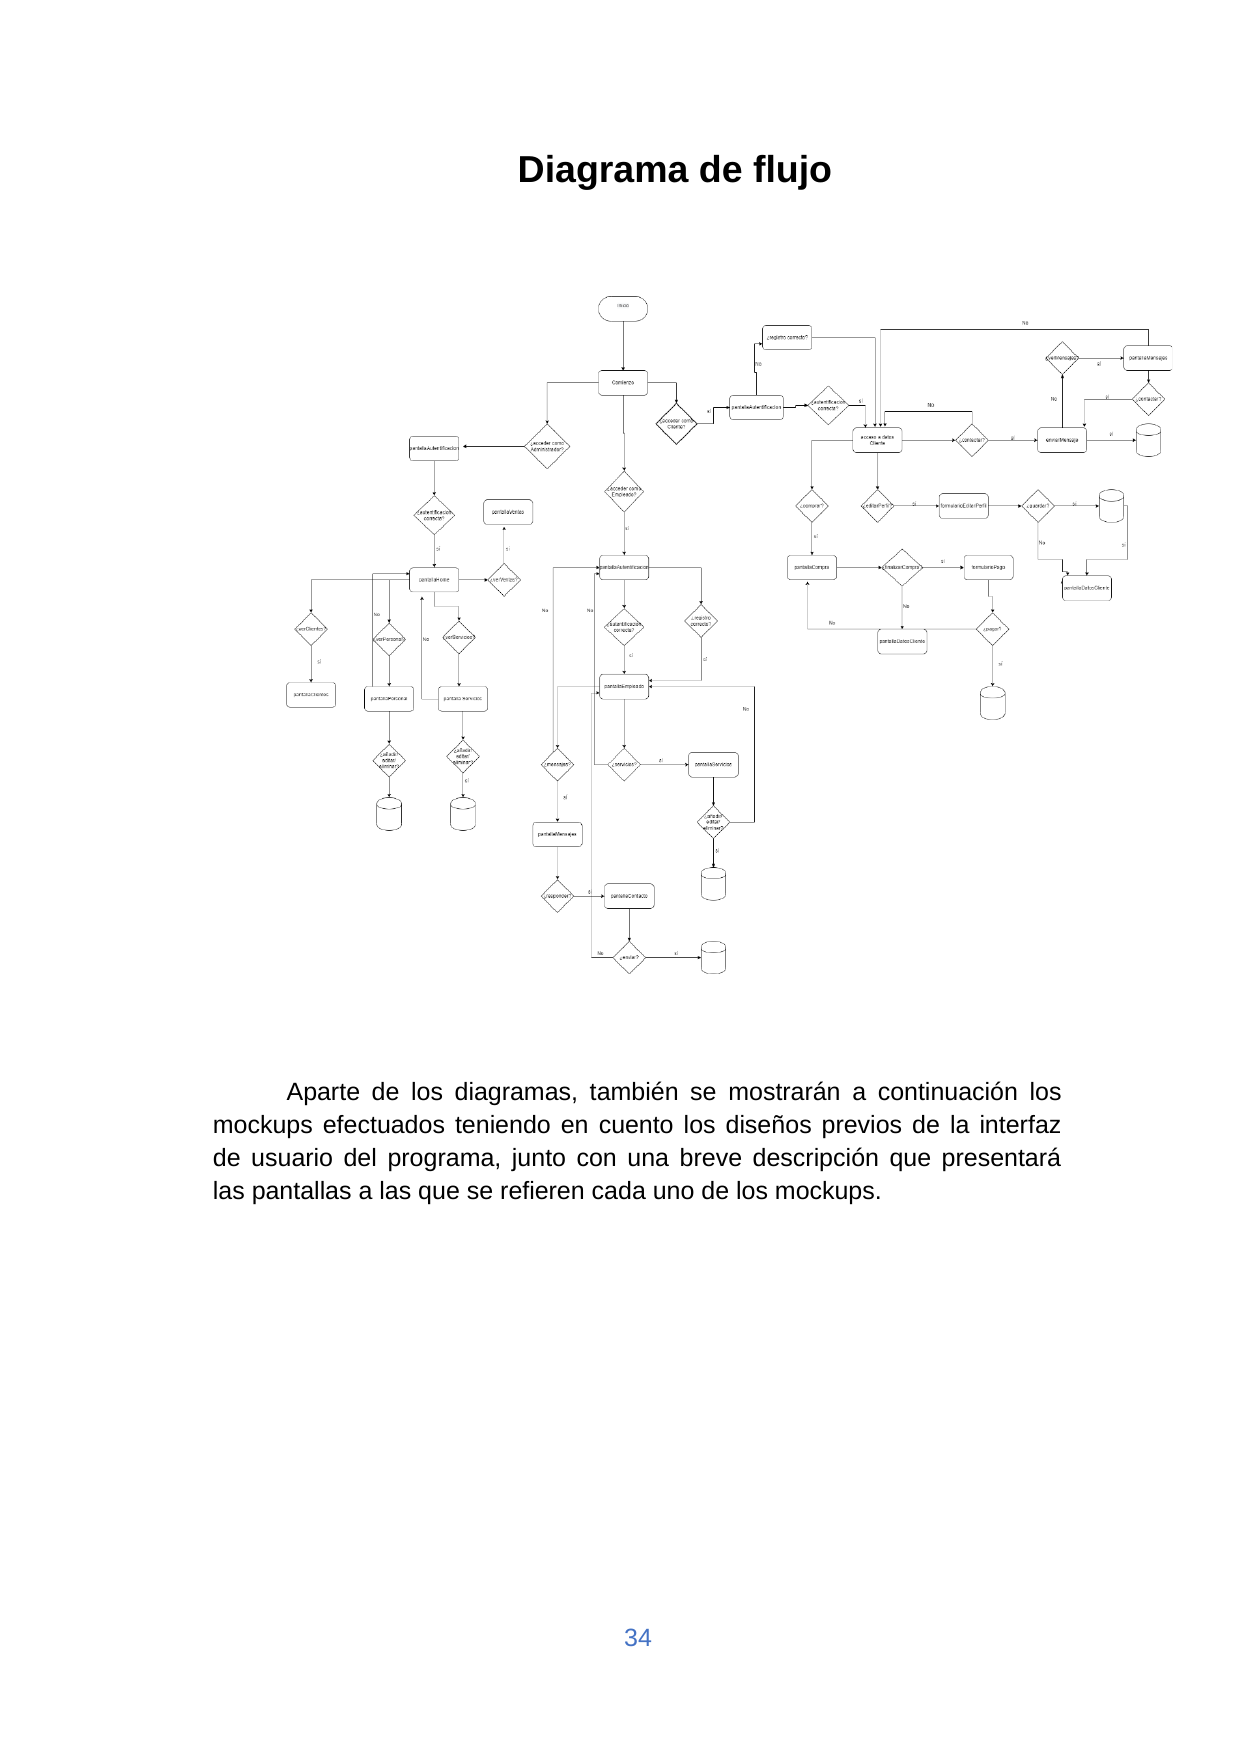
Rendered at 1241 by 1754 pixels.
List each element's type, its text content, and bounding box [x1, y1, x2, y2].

text Diagrama de flujo [213, 148, 1063, 191]
text Aparte de los diagramas, también se mostrarán a continuación los mockups efectuados teniendo en cuento los diseños previos de la interfaz de usuario del programa, junto con una breve descripción que presentará las pantallas a las que se refieren cada uno de los mockups. [213, 1077, 1063, 1205]
picture [286, 296, 1173, 974]
